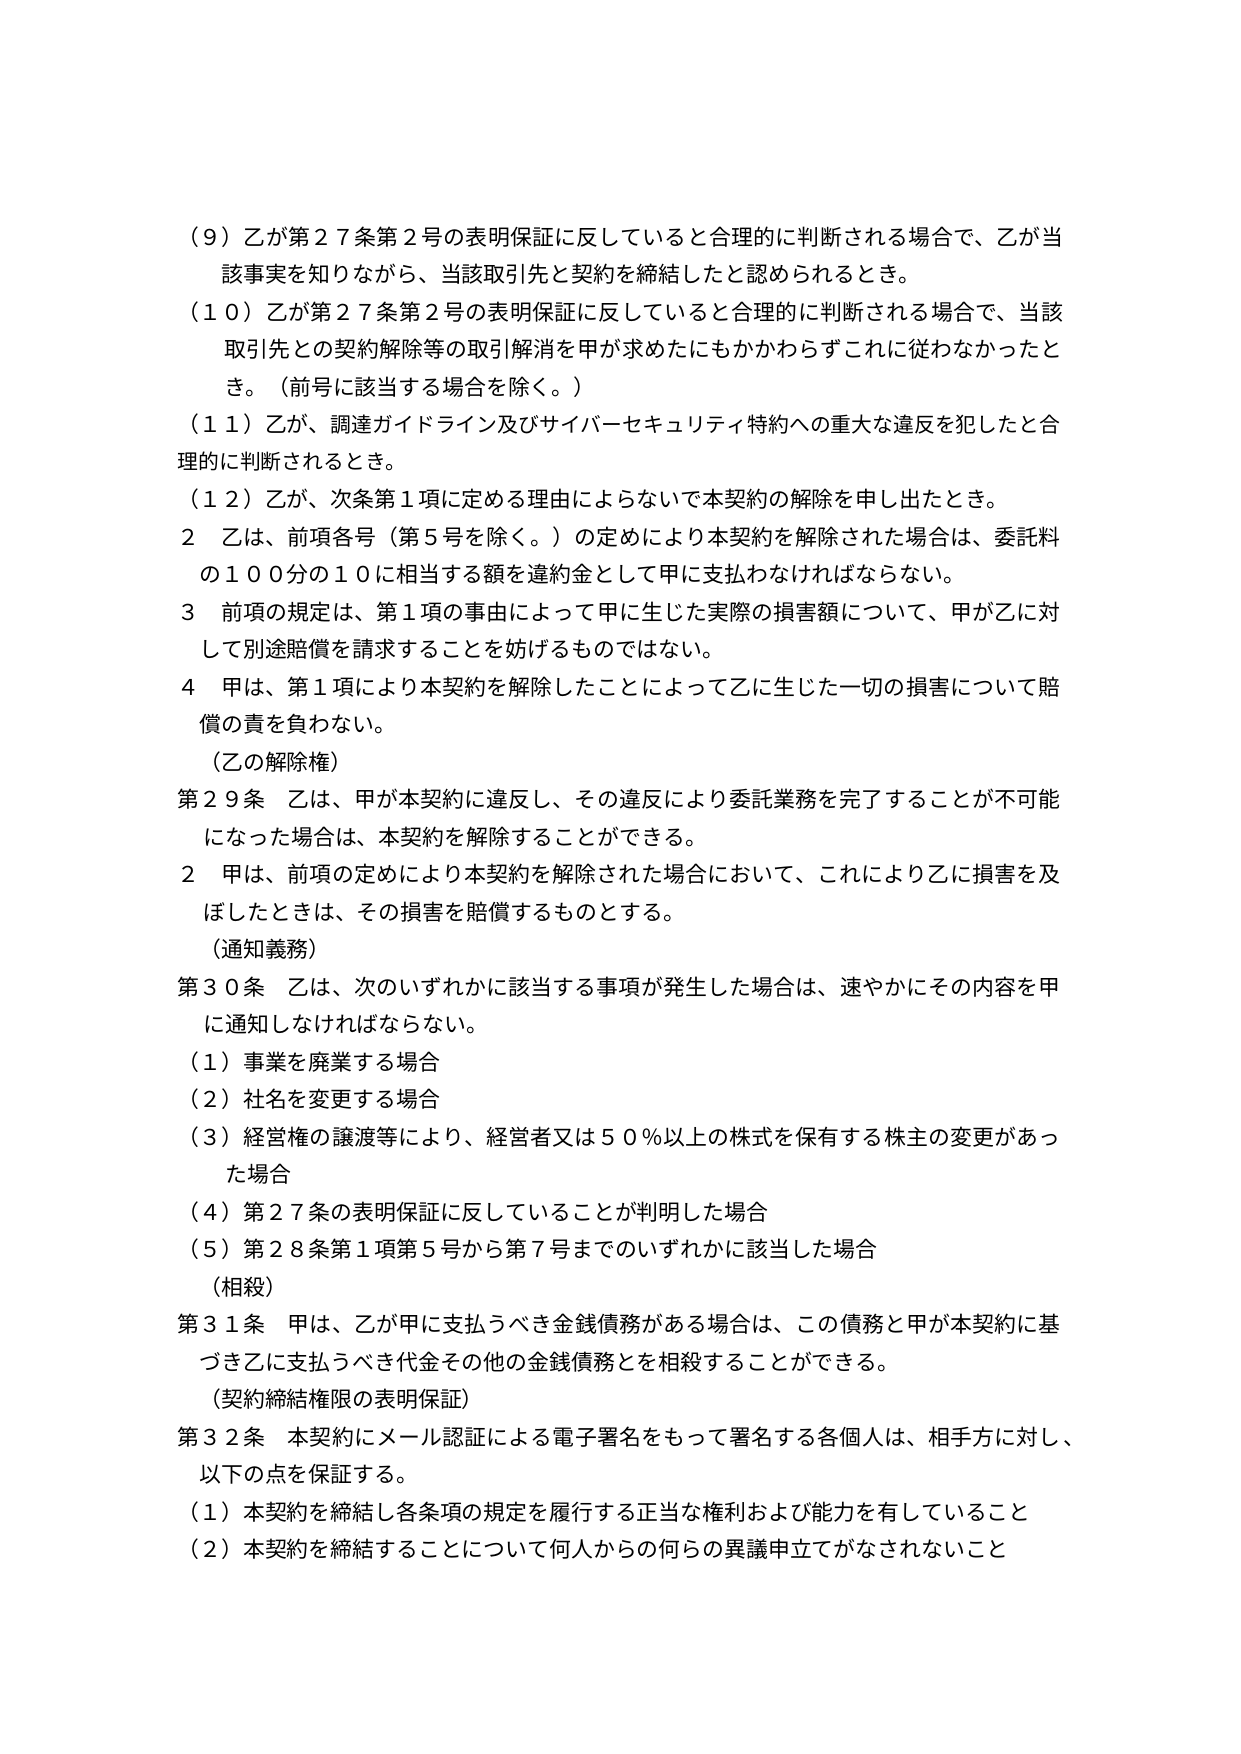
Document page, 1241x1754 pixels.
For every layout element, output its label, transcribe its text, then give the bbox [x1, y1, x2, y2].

text （契約締結権限の表明保証） [199, 1379, 1063, 1417]
text ３ 前項の規定は、第１項の事由によって甲に生じた実際の損害額について、甲が乙に対して別途賠償を請求することを妨げるものではない。 [177, 592, 1063, 667]
text （２）本契約を締結することについて何人からの何らの異議申立てがなされないこと [177, 1529, 1063, 1567]
text （４）第２７条の表明保証に反していることが判明した場合 [177, 1192, 1063, 1229]
text （１２）乙が、次条第１項に定める理由によらないで本契約の解除を申し出たとき。 [177, 479, 1063, 517]
text 第３０条 乙は、次のいずれかに該当する事項が発生した場合は、速やかにその内容を甲に通知しなければならない。 [177, 967, 1063, 1042]
text （１）事業を廃業する場合 [177, 1042, 1063, 1079]
text ４ 甲は、第１項により本契約を解除したことによって乙に生じた一切の損害について賠償の責を負わない。 [177, 667, 1063, 742]
text ２ 甲は、前項の定めにより本契約を解除された場合において、これにより乙に損害を及ぼしたときは、その損害を賠償するものとする。 [177, 854, 1063, 929]
text （５）第２８条第１項第５号から第７号までのいずれかに該当した場合 [177, 1229, 1063, 1267]
text （３）経営権の譲渡等により、経営者又は５０％以上の株式を保有する株主の変更があった場合 [177, 1117, 1063, 1192]
text （２）社名を変更する場合 [177, 1079, 1063, 1117]
text 第３２条 本契約にメール認証による電子署名をもって署名する各個人は、相手方に対し、以下の点を保証する。 [177, 1417, 1063, 1492]
text （相殺） [177, 1267, 1063, 1304]
text （１０）乙が第２７条第２号の表明保証に反していると合理的に判断される場合で、当該取引先との契約解除等の取引解消を甲が求めたにもかかわらずこれに従わなかったとき。（前号に該当する場合を除く。） [177, 292, 1063, 404]
text （乙の解除権） [177, 742, 1063, 779]
text （１）本契約を締結し各条項の規定を履行する正当な権利および能力を有していること [177, 1492, 1063, 1529]
text （１１）乙が、調達ガイドライン及びサイバーセキュリティ特約への重大な違反を犯したと合理的に判断されるとき。 [177, 404, 1063, 479]
text （９）乙が第２７条第２号の表明保証に反していると合理的に判断される場合で、乙が当該事実を知りながら、当該取引先と契約を締結したと認められるとき。 [177, 217, 1063, 292]
text ２ 乙は、前項各号（第５号を除く。）の定めにより本契約を解除された場合は、委託料の１００分の１０に相当する額を違約金として甲に支払わなければならない。 [177, 517, 1063, 592]
text （通知義務） [177, 929, 1063, 967]
text 第２９条 乙は、甲が本契約に違反し、その違反により委託業務を完了することが不可能になった場合は、本契約を解除することができる。 [177, 779, 1063, 854]
text 第３１条 甲は、乙が甲に支払うべき金銭債務がある場合は、この債務と甲が本契約に基づき乙に支払うべき代金その他の金銭債務とを相殺することができる。 [177, 1304, 1063, 1379]
